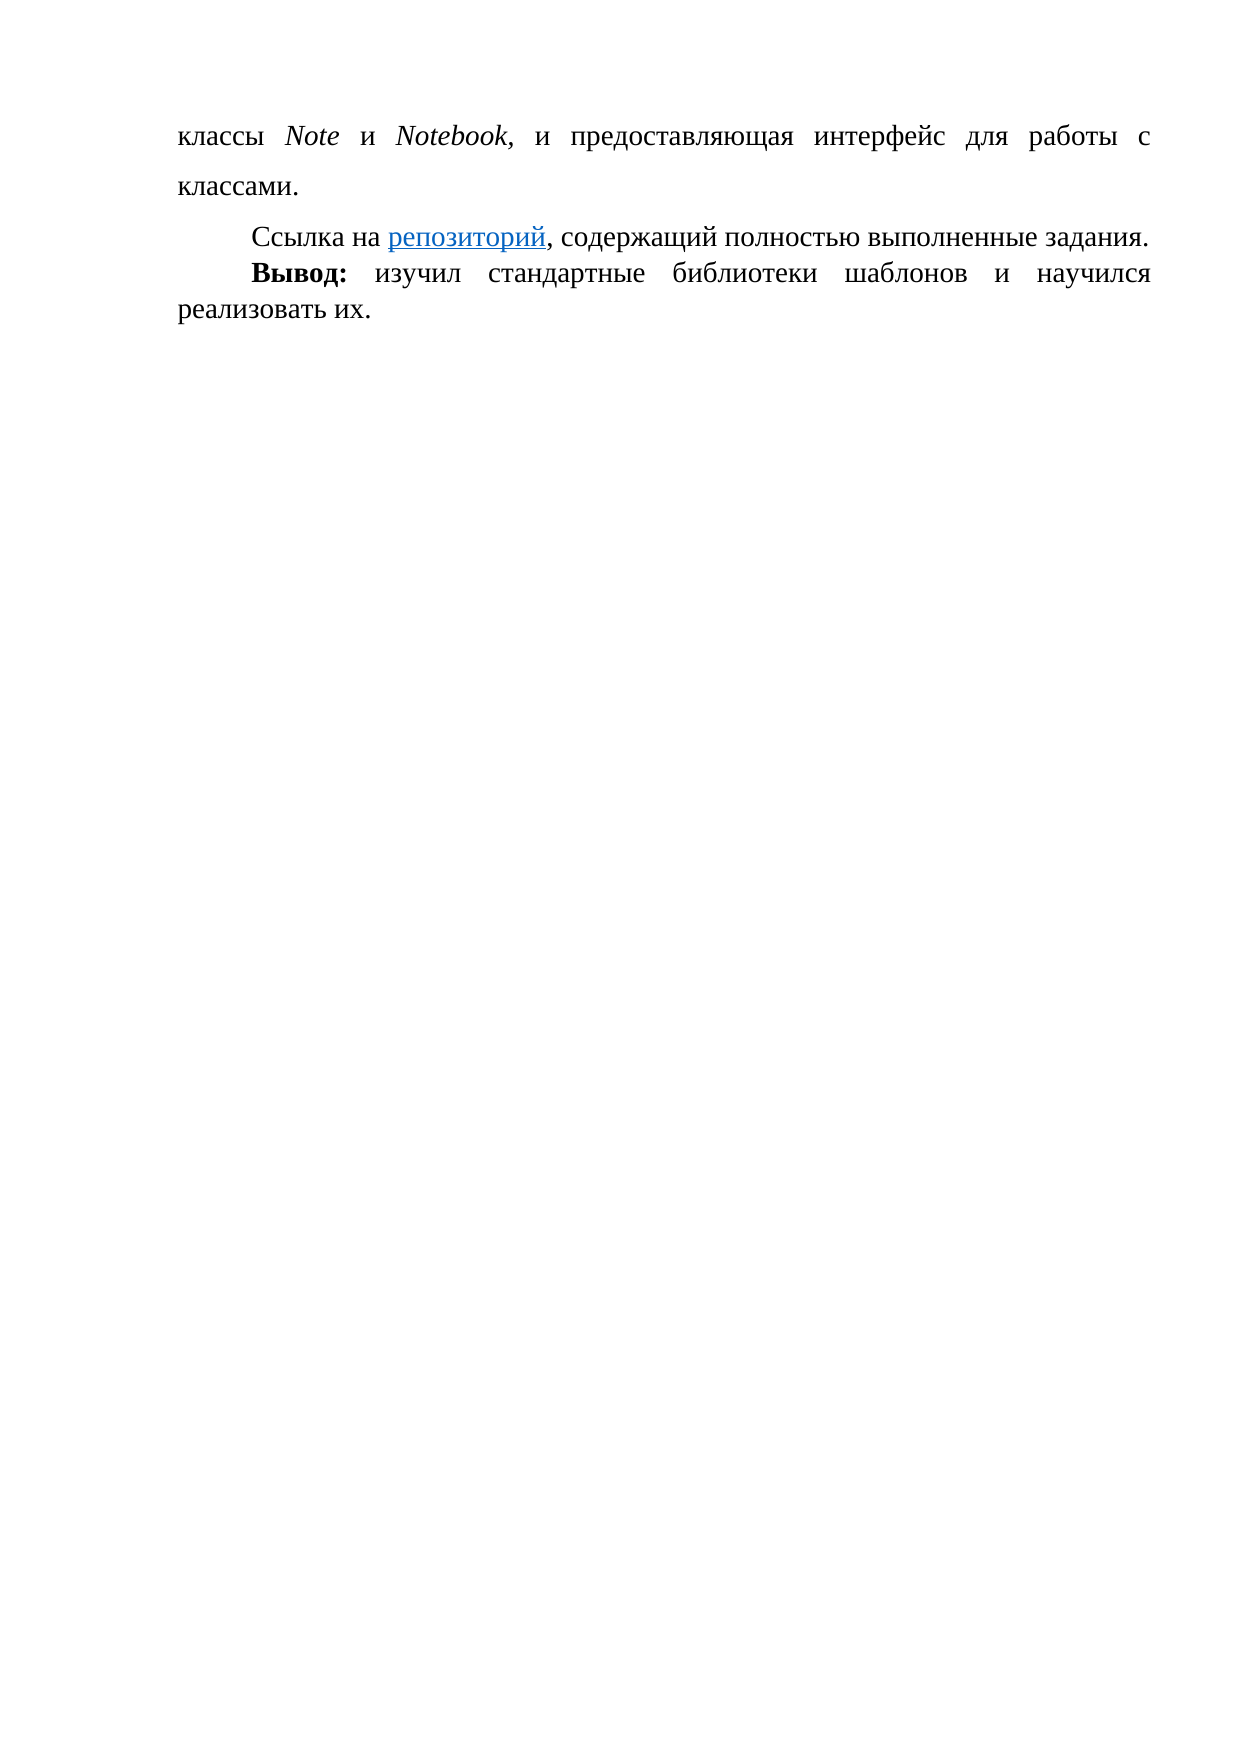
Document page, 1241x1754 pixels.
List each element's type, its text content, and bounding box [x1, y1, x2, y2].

text Ссылка на репозиторий, содержащий полностью выполненные задания. [177, 219, 1152, 252]
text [177, 118, 1152, 202]
text Вывод: изучил стандартные библиотеки шаблонов и научился реализовать их. [177, 255, 1152, 324]
